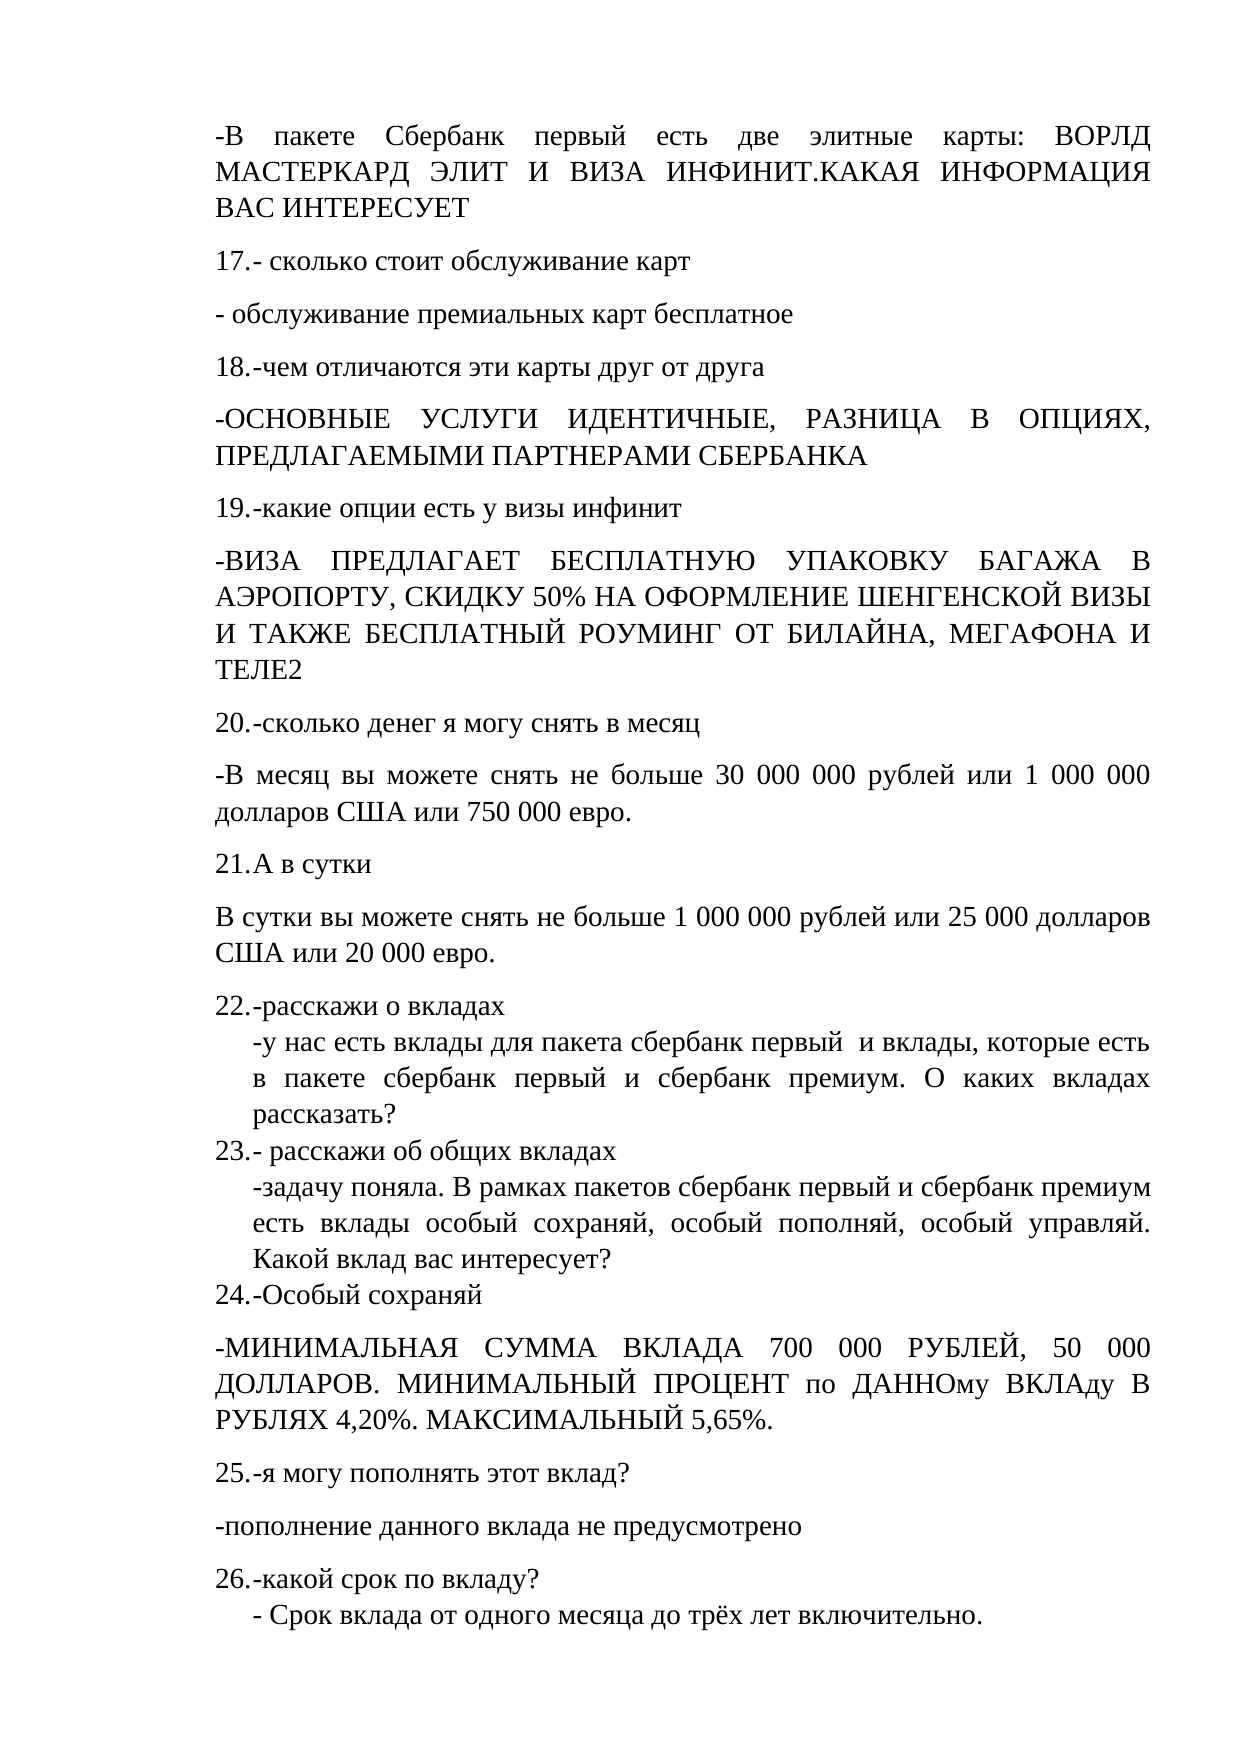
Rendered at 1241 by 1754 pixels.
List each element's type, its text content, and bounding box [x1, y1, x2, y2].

list -задачу поняла. В рамках пакетов сбербанк первый и сбербанк премиум есть вклады особый сохраняй, особый пополняй, особый управляй. Какой вклад вас интересует? [252, 1169, 1152, 1275]
list -какой срок по вкладу? [215, 1561, 1152, 1594]
text -МИНИМАЛЬНАЯ СУММА ВКЛАДА 700 000 РУБЛЕЙ, 50 000 ДОЛЛАРОВ. МИНИМАЛЬНЫЙ ПРОЦЕНТ по ДАННОму ВКЛАду В РУБЛЯХ 4,20%. МАКСИМАЛЬНЫЙ 5,65%. [215, 1330, 1152, 1436]
list - сколько стоит обслуживание карт [215, 243, 1152, 277]
list -я могу пополнять этот вклад? [215, 1455, 1152, 1489]
text - обслуживание премиальных карт бесплатное [215, 296, 1152, 329]
text -ОСНОВНЫЕ УСЛУГИ ИДЕНТИЧНЫЕ, РАЗНИЦА В ОПЦИЯХ, ПРЕДЛАГАЕМЫМИ ПАРТНЕРАМИ СБЕРБАНКА [215, 402, 1152, 471]
list -сколько денег я могу снять в месяц [215, 705, 1152, 738]
text -пополнение данного вклада не предусмотрено [215, 1508, 1152, 1542]
list -Особый сохраняй [215, 1277, 1152, 1311]
list -какие опции есть у визы инфинит [215, 491, 1152, 524]
list -чем отличаются эти карты друг от друга [215, 349, 1152, 382]
list - расскажи об общих вкладах [215, 1133, 1152, 1166]
text -ВИЗА ПРЕДЛАГАЕТ БЕСПЛАТНУЮ УПАКОВКУ БАГАЖА В АЭРОПОРТУ, СКИДКУ 50% НА ОФОРМЛЕНИЕ ШЕНГЕНСКОЙ ВИЗЫ И ТАКЖЕ БЕСПЛАТНЫЙ РОУМИНГ ОТ БИЛАЙНА, МЕГАФОНА И ТЕЛЕ2 [215, 543, 1152, 685]
text В сутки вы можете снять не больше 1 000 000 рублей или 25 000 долларов США или 20 000 евро. [215, 899, 1152, 969]
list -у нас есть вклады для пакета сбербанк первый и вклады, которые есть в пакете сбербанк первый и сбербанк премиум. О каких вкладах рассказать? [252, 1024, 1152, 1130]
list - Срок вклада от одного месяца до трёх лет включительно. [252, 1597, 1152, 1631]
text -В месяц вы можете снять не больше 30 000 000 рублей или 1 000 000 долларов США или 750 000 евро. [215, 757, 1152, 827]
list А в сутки [215, 846, 1152, 880]
list -расскажи о вкладах [215, 988, 1152, 1022]
text -В пакете Сбербанк первый есть две элитные карты: ВОРЛД МАСТЕРКАРД ЭЛИТ И ВИЗА ИНФИНИТ.КАКАЯ ИНФОРМАЦИЯ ВАС ИНТЕРЕСУЕТ [215, 118, 1152, 224]
